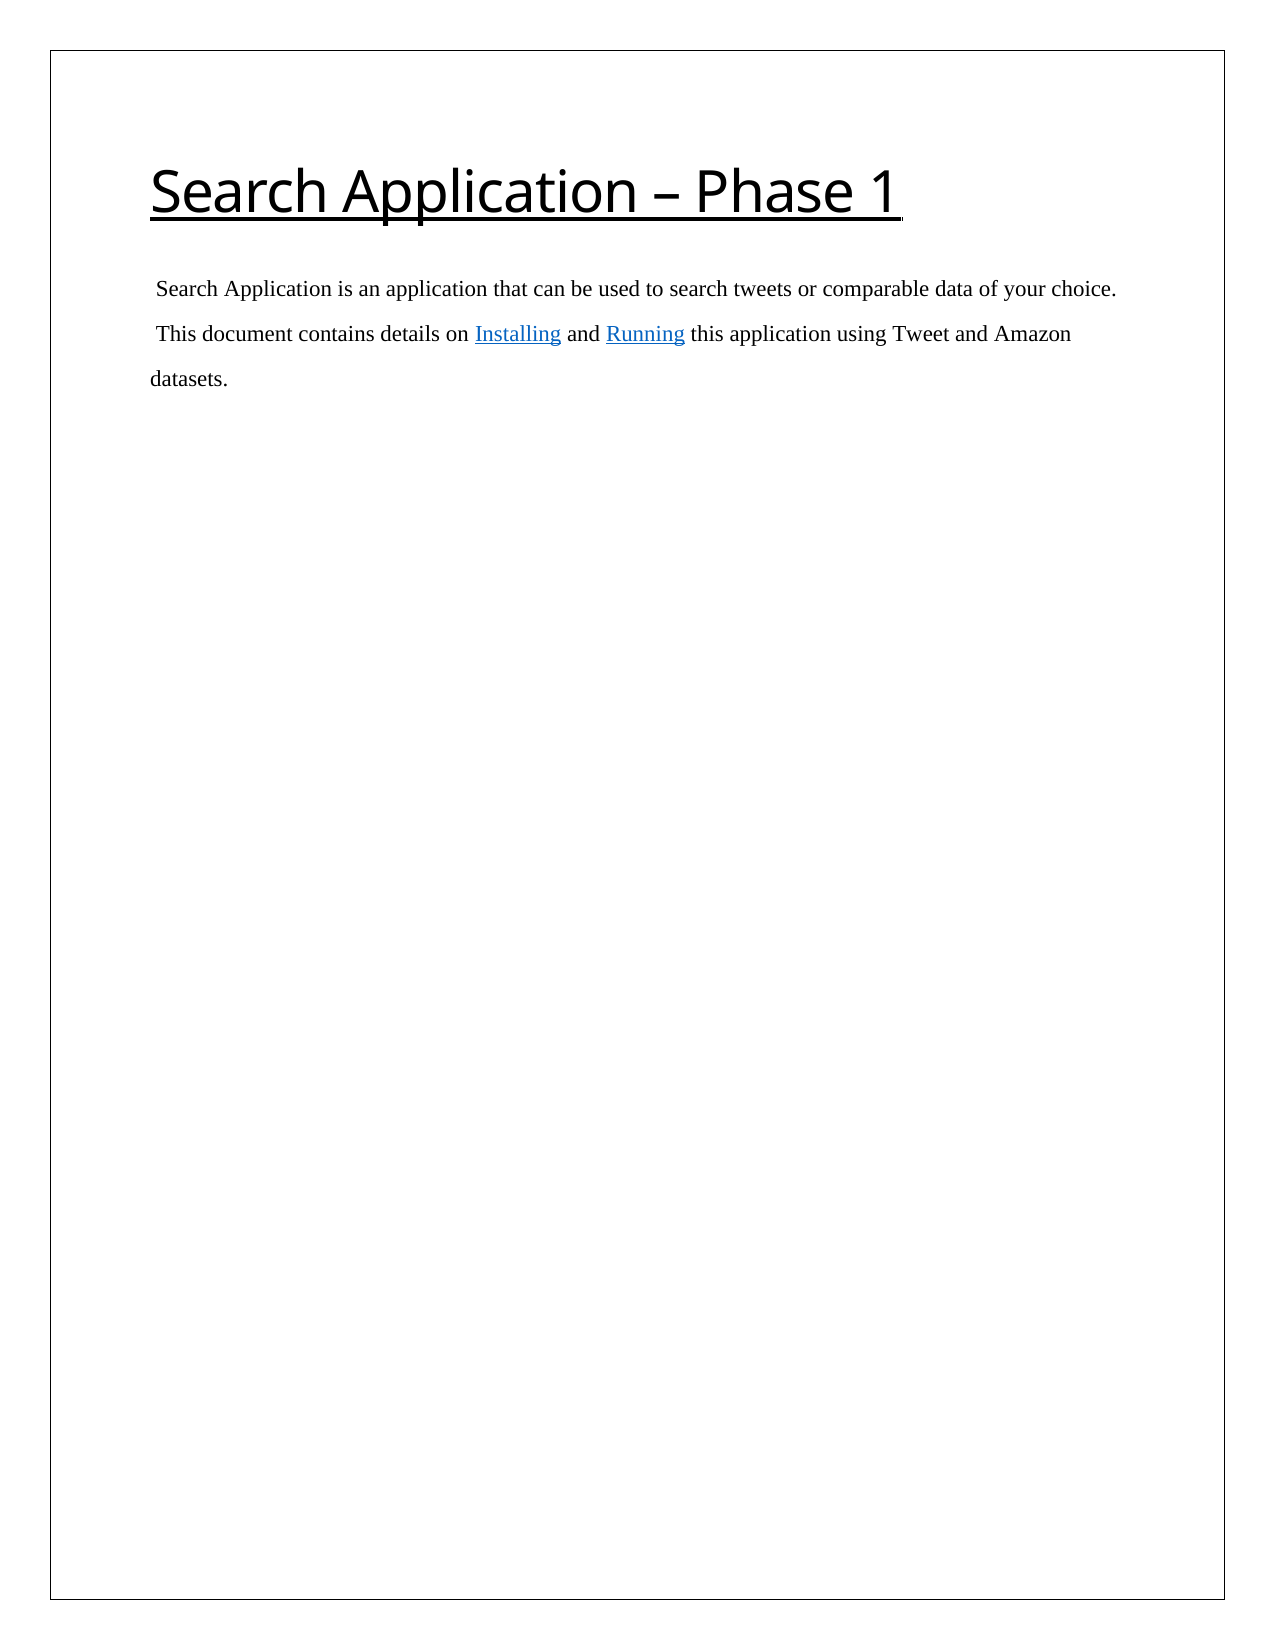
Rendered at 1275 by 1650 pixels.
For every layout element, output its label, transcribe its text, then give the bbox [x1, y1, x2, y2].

text This document contains details on Installing and Running this application using Tweet and Amazon [150, 320, 1125, 346]
title Search Application – Phase 1 [150, 150, 1125, 229]
text Search Application is an application that can be used to search tweets or comparable data of your choice. [150, 274, 1125, 301]
text datasets. [150, 365, 1125, 391]
